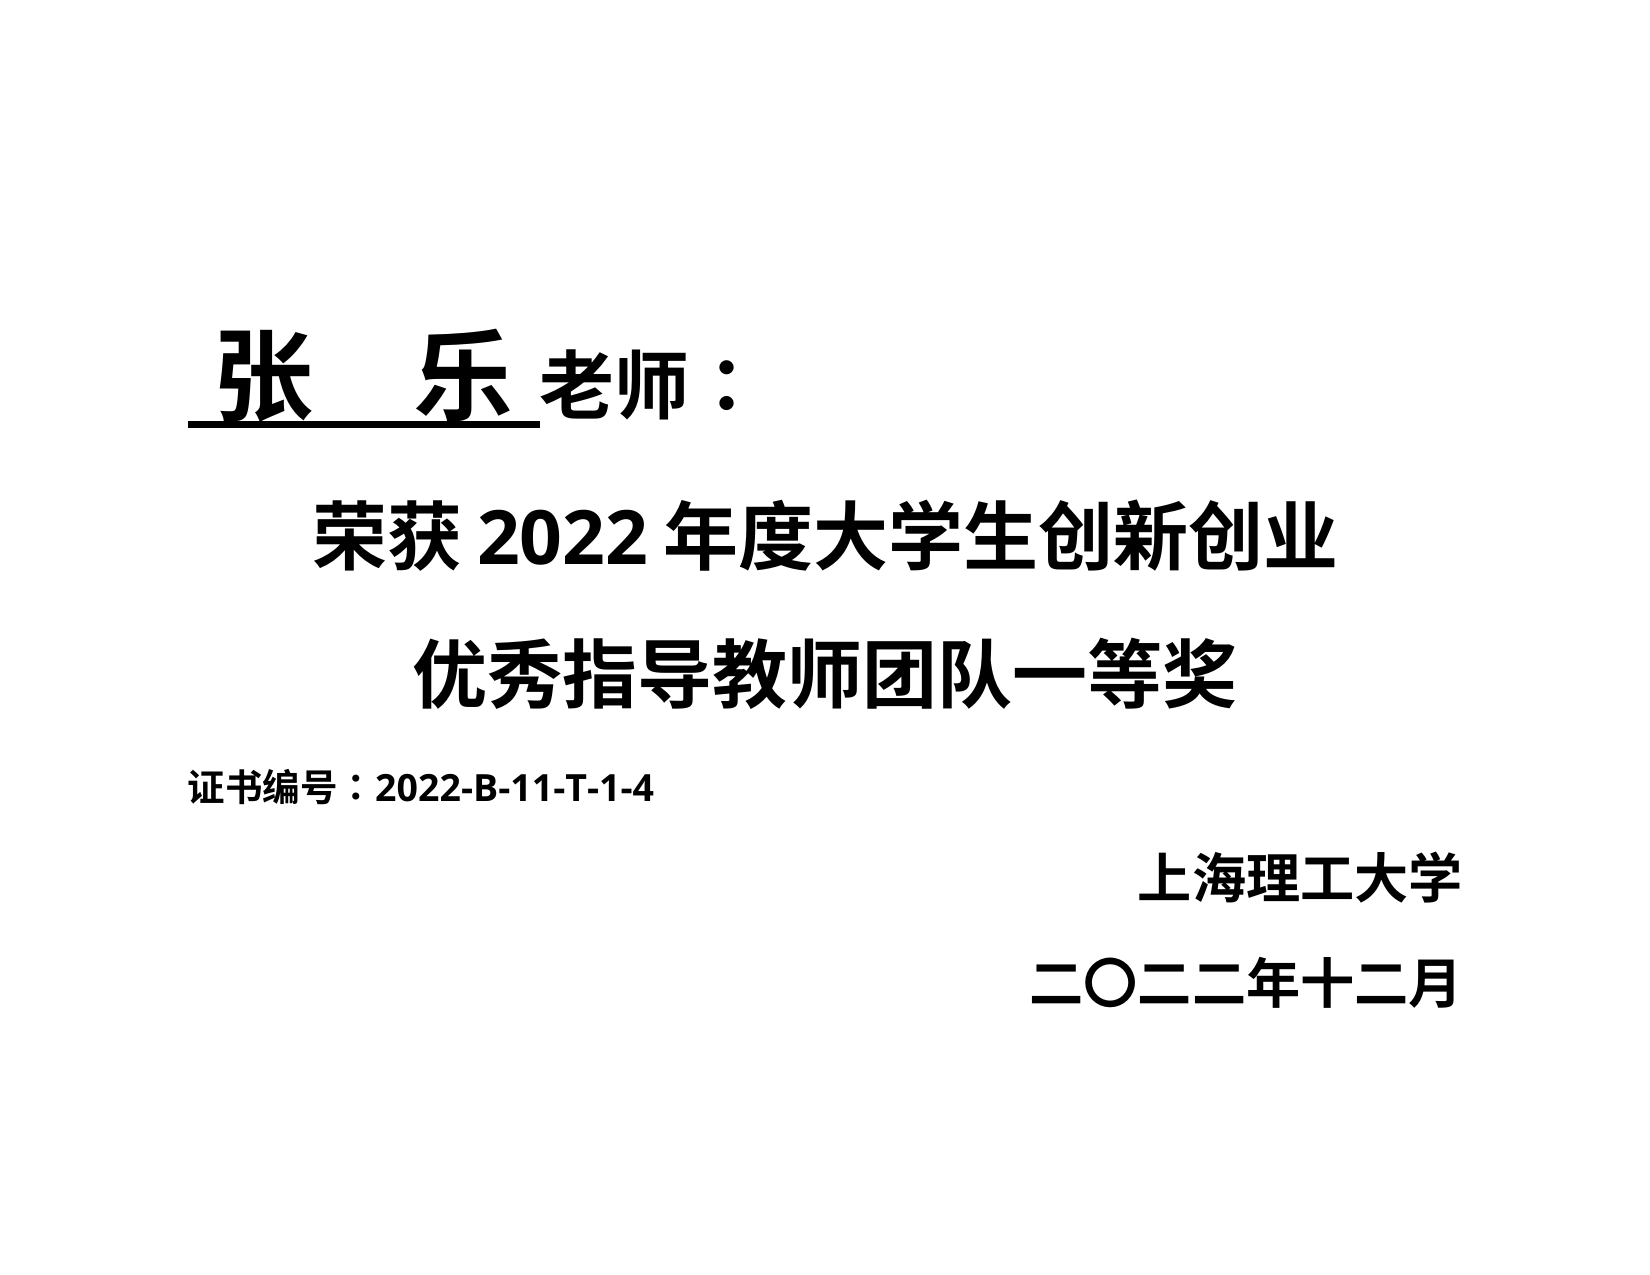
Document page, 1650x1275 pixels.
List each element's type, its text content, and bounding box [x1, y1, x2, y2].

text 优秀指导教师团队一等奖 [187, 622, 1462, 725]
text 证书编号：2022-B-11-T-1-4 [187, 761, 1462, 812]
text 荣获2022年度大学生创新创业 [187, 484, 1462, 586]
text 二〇二二年十二月 [187, 946, 1462, 1020]
text 张 乐 老师： [187, 150, 1462, 443]
text 上海理工大学 [187, 840, 1462, 914]
